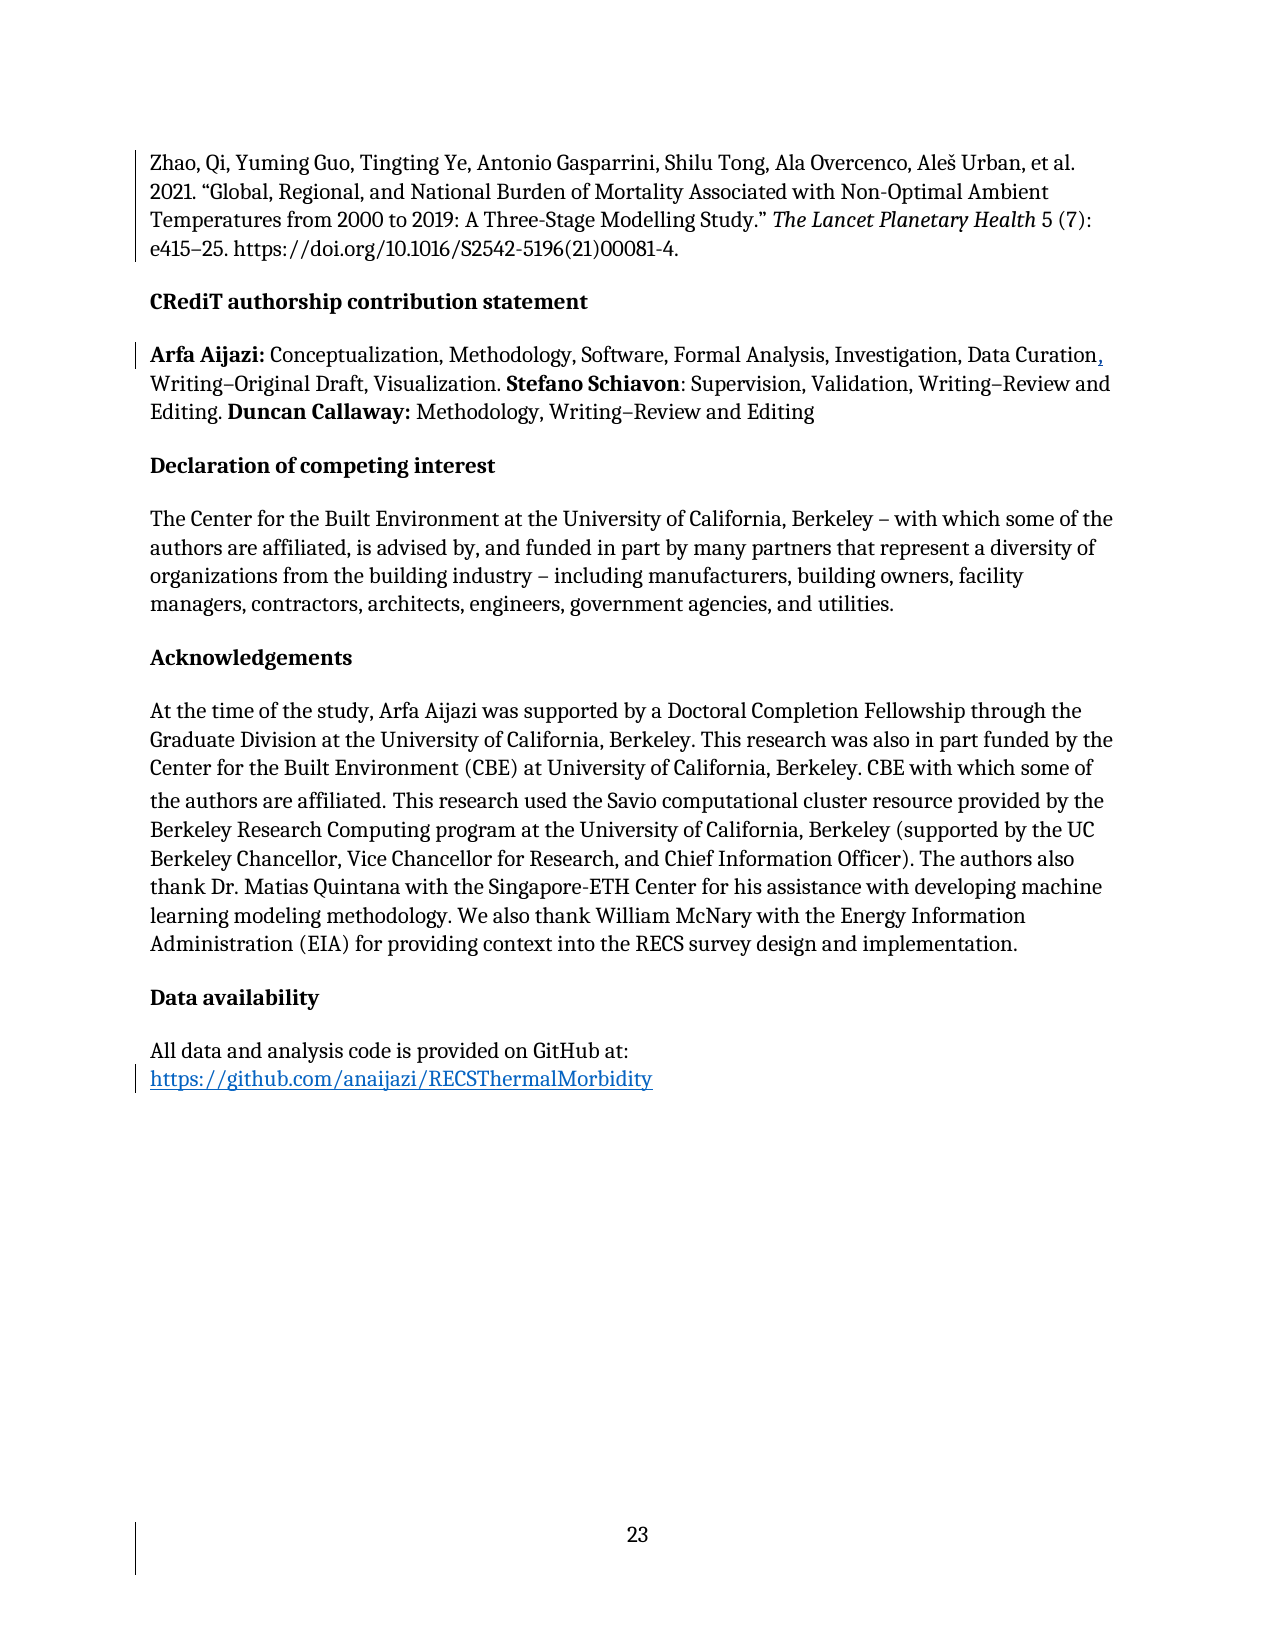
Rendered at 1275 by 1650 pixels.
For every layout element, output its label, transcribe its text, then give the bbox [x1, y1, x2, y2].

text Arfa Aijazi: Conceptualization, Methodology, Software, Formal Analysis, Investigation, Data Curation Writing–Original Draft, Visualization. Stefano Schiavon: Supervision, Validation, Writing–Review and Editing. Duncan Callaway: Methodology, Writing–Review and Editing [150, 342, 1125, 425]
text All data and analysis code is provided on GitHub at: https://github.com/anaijazi/RECSThermalMorbidity [150, 1038, 1125, 1093]
subtitle Acknowledgements [150, 645, 1125, 671]
subtitle At the time of the study, Arfa Aijazi was supported by a Doctoral Completion Fellowship through the Graduate Division at the University of California, Berkeley. This research was also in part funded by the Center for the Built Environment (CBE) at University of California, Berkeley. CBE with which some of the authors are affiliated. This research used the Savio computational cluster resource provided by the Berkeley Research Computing program at the University of California, Berkeley (supported by the UC Berkeley Chancellor, Vice Chancellor for Research, and Chief Information Officer). The authors also thank Dr. Matias Quintana with the Singapore-ETH Center for his assistance with developing machine learning modeling methodology. We also thank William McNary with the Energy Information Administration (EIA) for providing context into the RECS survey design and implementation. [150, 698, 1125, 957]
subtitle Declaration of competing interest [150, 452, 1125, 479]
text The Center for the Built Environment at the University of California, Berkeley – with which some of the authors are affiliated, is advised by, and funded in part by many partners that represent a diversity of organizations from the building industry – including manufacturers, building owners, facility managers, contractors, architects, engineers, government agencies, and utilities. [150, 506, 1125, 618]
subtitle Data availability [150, 984, 1125, 1011]
list Zhao, Qi, Yuming Guo, Tingting Ye, Antonio Gasparrini, Shilu Tong, Ala Overcenco, Aleš Urban, et al. 2021. “Global, Regional, and National Burden of Mortality Associated with Non-Optimal Ambient Temperatures from 2000 to 2019: A Three-Stage Modelling Study.” The Lancet Planetary Health 5 (7): e415–25. https://doi.org/10.1016/S2542-5196(21)00081-4. [150, 150, 1125, 262]
subtitle CRediT authorship contribution statement [150, 289, 1125, 315]
